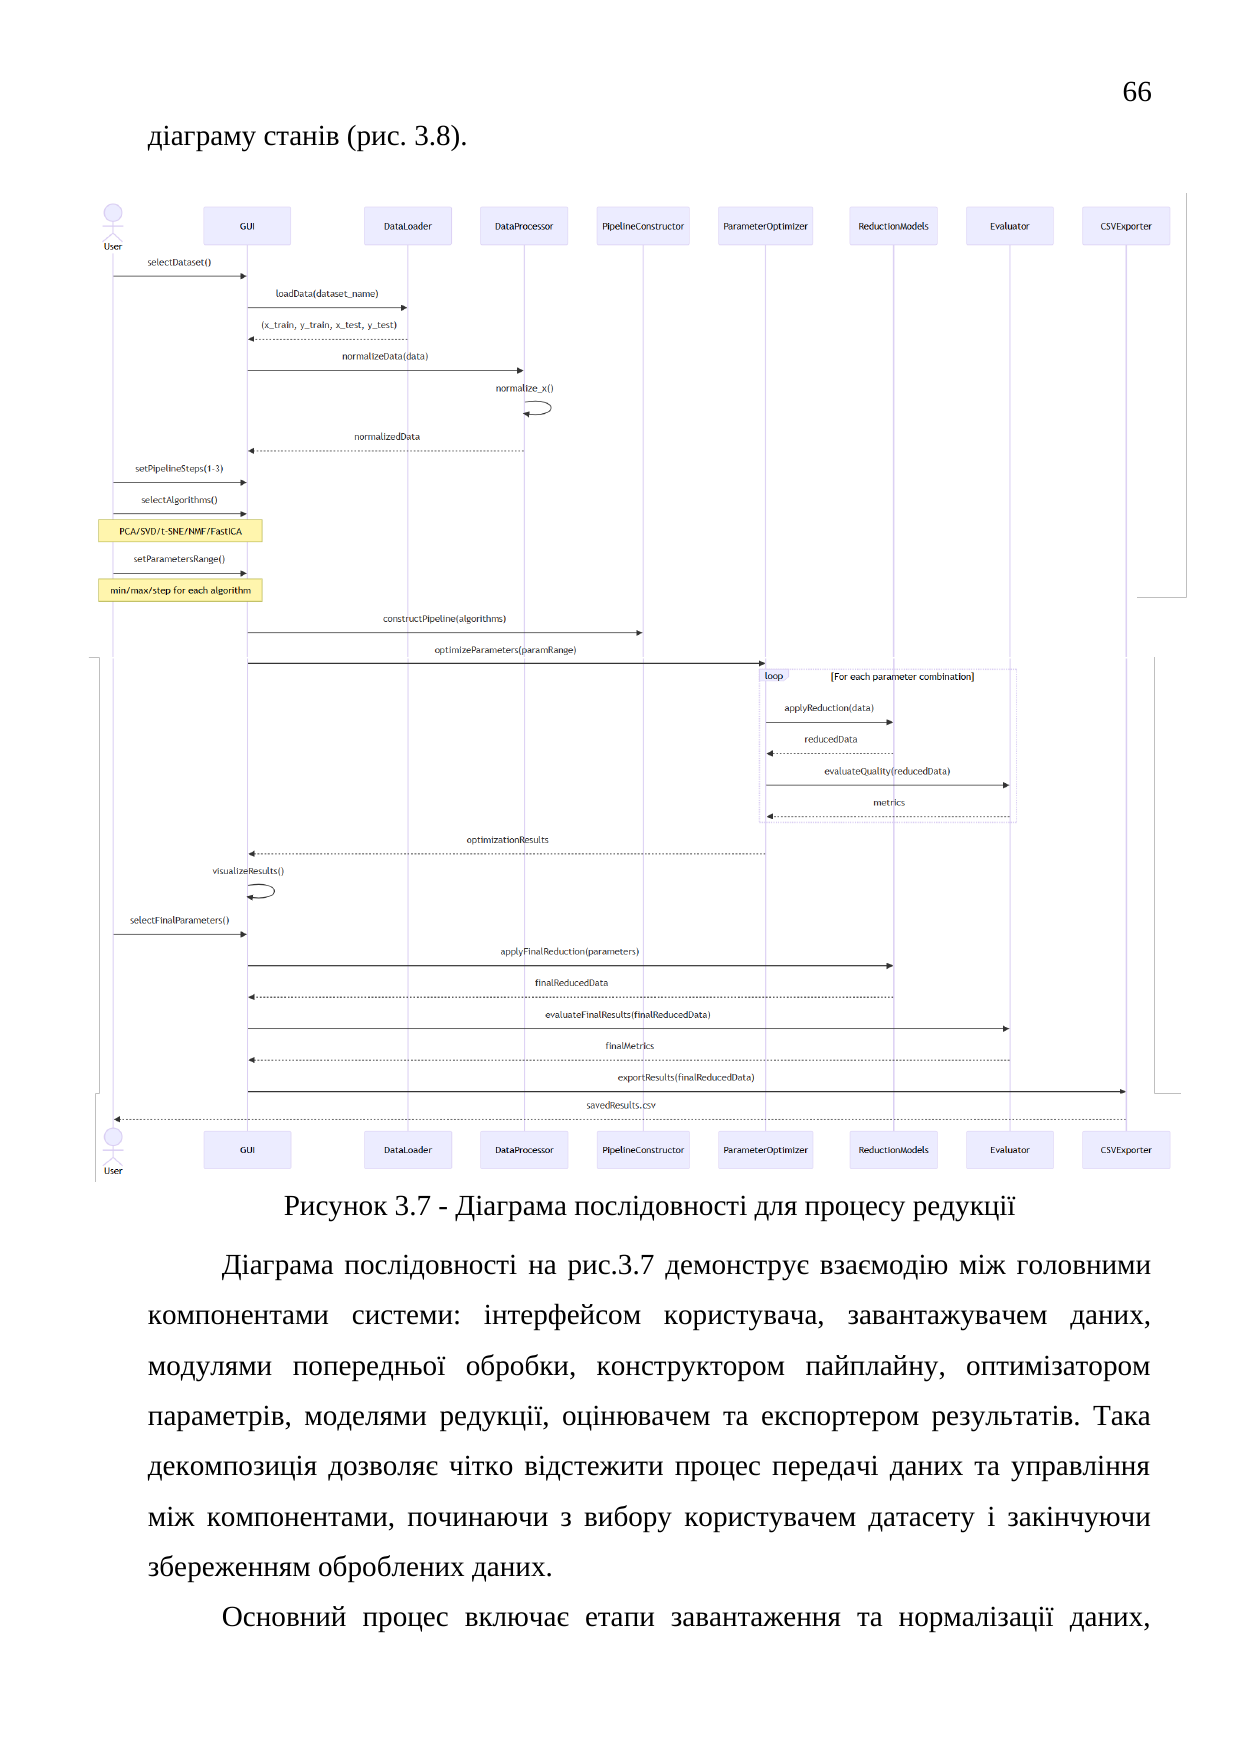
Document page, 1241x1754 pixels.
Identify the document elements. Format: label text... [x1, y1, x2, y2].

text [148, 118, 1152, 152]
picture [88, 193, 1205, 1189]
title Рисунок 3.7 - Діаграма послідовності для процесу редукції [148, 1189, 1152, 1222]
text Діаграма послідовності на рис.3.7 демонструє взаємодію між головними компонентами системи: інтерфейсом користувача, завантажувачем даних, модулями попередньої обробки, конструктором пайплайну, оптимізатором параметрів, моделями редукції, оцінювачем та експортером результатів. Така декомпозиція дозволяє чітко відстежити процес передачі даних та управління між компонентами, починаючи з вибору користувачем датасету і закінчуючи збереженням оброблених даних. [148, 1247, 1152, 1582]
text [148, 1599, 1152, 1633]
